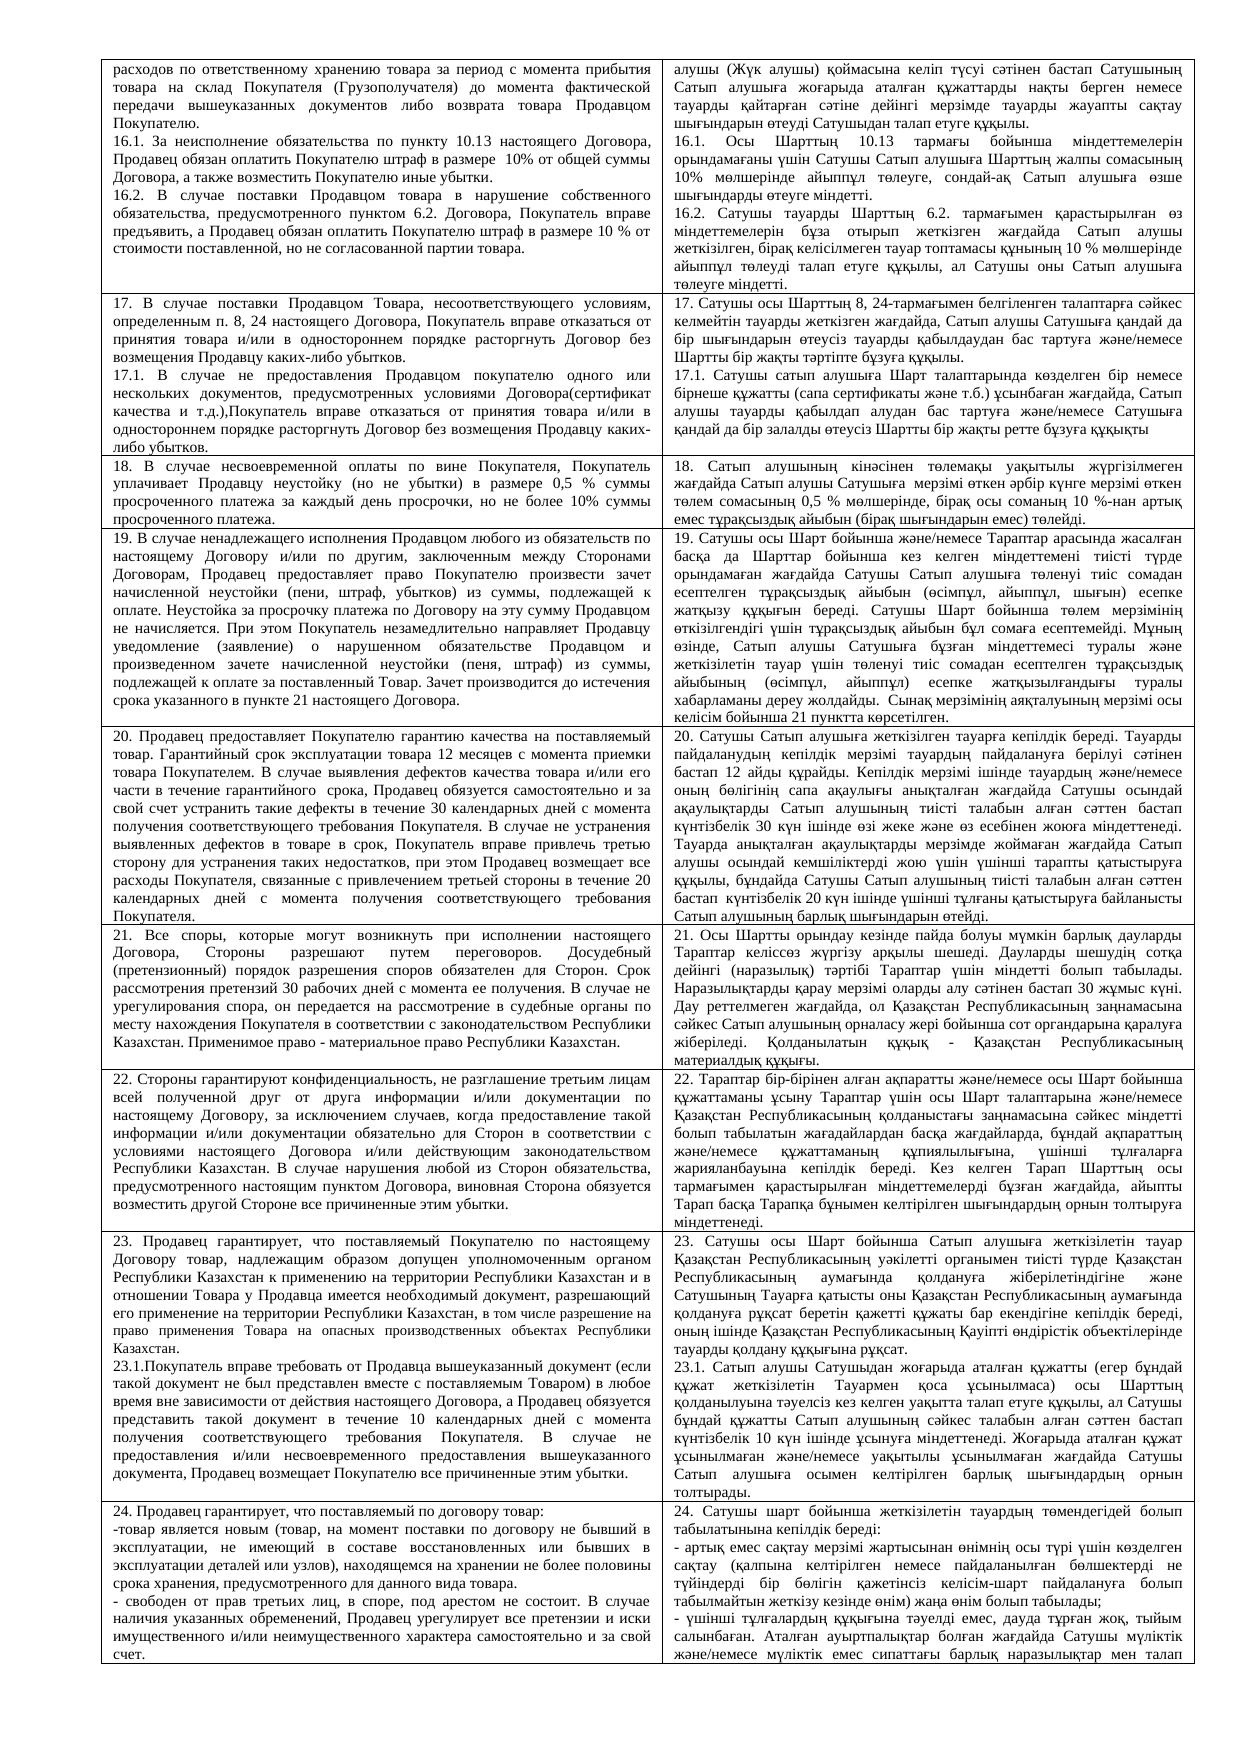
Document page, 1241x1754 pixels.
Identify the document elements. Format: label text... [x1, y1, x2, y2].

table_cell 23. Продавец гарантирует, что поставляемый Покупателю по настоящему Договору товар, надлежащим образом допущен уполномоченным органом Республики Казахстан к применению на территории Республики Казахстан и в отношении Товара у Продавца имеется необходимый документ, разрешающий его применение на территории Республики Казахстан, в том числе разрешение на право применения Товара на опасных производственных объектах Республики Казахстан. 23.1.Покупатель вправе требовать от Продавца вышеуказанный документ (если такой документ не был представлен вместе с поставляемым Товаром) в любое время вне зависимости от действия настоящего Договора, а Продавец обязуется представить такой документ в течение 10 календарных дней с момента получения соответствующего требования Покупателя. В случае не предоставления и/или несвоевременного предоставления вышеуказанного документа, Продавец возмещает Покупателю все причиненные этим убытки. [102, 1232, 662, 1501]
table_cell 19. В случае ненадлежащего исполнения Продавцом любого из обязательств по настоящему Договору и/или по другим, заключенным между Сторонами Договорам, Продавец предоставляет право Покупателю произвести зачет начисленной неустойки (пени, штраф, убытков) из суммы, подлежащей к оплате. Неустойка за просрочку платежа по Договору на эту сумму Продавцом не начисляется. При этом Покупатель незамедлительно направляет Продавцу уведомление (заявление) о нарушенном обязательстве Продавцом и произведенном зачете начисленной неустойки (пеня, штраф) из суммы, подлежащей к оплате за поставленный Товар. Зачет производится до истечения срока указанного в пункте 21 настоящего Договора. [102, 529, 662, 726]
table_cell 19. Сатушы осы Шарт бойынша және/немесе Тараптар арасында жасалған басқа да Шарттар бойынша кез келген міндеттемені тиісті түрде орындамаған жағдайда Сатушы Сатып алушыға төленуі тиіс сомадан есептелген тұрақсыздық айыбын (өсімпұл, айыппұл, шығын) есепке жатқызу құқығын береді. Сатушы Шарт бойынша төлем мерзімінің өткізілгендігі үшін тұрақсыздық айыбын бұл сомаға есептемейді. Мұның өзінде, Сатып алушы Сатушыға бұзған міндеттемесі туралы және жеткізілетін тауар үшін төленуі тиіс сомадан есептелген тұрақсыздық айыбының (өсімпұл, айыппұл) есепке жатқызылғандығы туралы хабарламаны дереу жолдайды. Сынақ мерзімінің аяқталуының мерзімі осы келісім бойынша 21 пунктта көрсетілген. [663, 529, 1194, 726]
table_cell 17. В случае поставки Продавцом Товара, несоответствующего условиям, определенным п. 8, 24 настоящего Договора, Покупатель вправе отказаться от принятия товара и/или в одностороннем порядке расторгнуть Договор без возмещения Продавцу каких-либо убытков. 17.1. В случае не предоставления Продавцом покупателю одного или нескольких документов, предусмотренных условиями Договора(сертификат качества и т.д.),Покупатель вправе отказаться от принятия товара и/или в одностороннем порядке расторгнуть Договор без возмещения Продавцу каких-либо убытков. [102, 294, 662, 455]
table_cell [102, 60, 662, 293]
table_cell 17. Сатушы осы Шарттың 8, 24-тармағымен белгіленген талаптарға сәйкес келмейтін тауарды жеткізген жағдайда, Сатып алушы Сатушыға қандай да бір шығындарын өтеусіз тауарды қабылдаудан бас тартуға және/немесе Шартты бір жақты тәртіпте бұзуға құқылы. 17.1. Сатушы сатып алушыға Шарт талаптарында көзделген бір немесе бірнеше құжатты (сапа сертификаты және т.б.) ұсынбаған жағдайда, Сатып алушы тауарды қабылдап алудан бас тартуға және/немесе Сатушыға қандай да бір залалды өтеусіз Шартты бір жақты ретте бұзуға құқықты [663, 294, 1194, 455]
table_cell 22. Стороны гарантируют конфиденциальность, не разглашение третьим лицам всей полученной друг от друга информации и/или документации по настоящему Договору, за исключением случаев, когда предоставление такой информации и/или документации обязательно для Сторон в соответствии с условиями настоящего Договора и/или действующим законодательством Республики Казахстан. В случае нарушения любой из Сторон обязательства, предусмотренного настоящим пунктом Договора, виновная Сторона обязуется возместить другой Стороне все причиненные этим убытки. [102, 1070, 662, 1231]
table_cell 22. Тараптар бір-бірінен алған ақпаратты және/немесе осы Шарт бойынша құжаттаманы ұсыну Тараптар үшін осы Шарт талаптарына және/немесе Қазақстан Республикасының қолданыстағы заңнамасына сәйкес міндетті болып табылатын жағадайлардан басқа жағдайларда, бұндай ақпараттың және/немесе құжаттаманың құпиялылығына, үшінші тұлғаларға жарияланбауына кепілдік береді. Кез келген Тарап Шарттың осы тармағымен қарастырылған міндеттемелерді бұзған жағдайда, айыпты Тарап басқа Тарапқа бұнымен келтірілген шығындардың орнын толтыруға міндеттенеді. [663, 1070, 1194, 1231]
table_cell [663, 60, 1194, 293]
table_cell 18. Сатып алушының кінәсінен төлемақы уақытылы жүргізілмеген жағдайда Сатып алушы Сатушыға мерзімі өткен әрбір күнге мерзімі өткен төлем сомасының 0,5 % мөлшерінде, бірақ осы соманың 10 %-нан артық емес тұрақсыздық айыбын (бірақ шығындарын емес) төлейді. [663, 456, 1194, 528]
table_cell 23. Сатушы осы Шарт бойынша Сатып алушыға жеткізілетін тауар Қазақстан Республикасының уәкілетті органымен тиісті түрде Қазақстан Республикасының аумағында қолдануға жіберілетіндігіне және Сатушының Тауарға қатысты оны Қазақстан Республикасының аумағында қолдануға рұқсат беретін қажетті құжаты бар екендігіне кепілдік береді, оның ішінде Қазақстан Республикасының Қауіпті өндірістік объектілерінде тауарды қолдану құқығына рұқсат. 23.1. Сатып алушы Сатушыдан жоғарыда аталған құжатты (егер бұндай құжат жеткізілетін Тауармен қоса ұсынылмаса) осы Шарттың қолданылуына тәуелсіз кез келген уақытта талап етуге құқылы, ал Сатушы бұндай құжатты Сатып алушының сәйкес талабын алған сәттен бастап күнтізбелік 10 күн ішінде ұсынуға міндеттенеді. Жоғарыда аталған құжат ұсынылмаған және/немесе уақытылы ұсынылмаған жағдайда Сатушы Сатып алушыға осымен келтірілген барлық шығындардың орнын толтырады. [663, 1232, 1194, 1501]
table_cell 21. Осы Шартты орындау кезінде пайда болуы мүмкін барлық дауларды Тараптар келіссөз жүргізу арқылы шешеді. Дауларды шешудің сотқа дейінгі (наразылық) тәртібі Тараптар үшін міндетті болып табылады. Наразылықтарды қарау мерзімі оларды алу сәтінен бастап 30 жұмыс күні. Дау реттелмеген жағдайда, ол Қазақстан Республикасының заңнамасына сәйкес Сатып алушының орналасу жері бойынша сот органдарына қаралуға жіберіледі. Қолданылатын құқық - Қазақстан Республикасының материалдық құқығы. [663, 925, 1194, 1069]
table_cell 20. Сатушы Сатып алушыға жеткізілген тауарға кепілдік береді. Тауарды пайдаланудың кепілдік мерзімі тауардың пайдалануға берілуі сәтінен бастап 12 айды құрайды. Кепілдік мерзімі ішінде тауардың және/немесе оның бөлігінің сапа ақаулығы анықталған жағдайда Сатушы осындай ақаулықтарды Сатып алушының тиісті талабын алған сәттен бастап күнтізбелік 30 күн ішінде өзі жеке және өз есебінен жоюға міндеттенеді. Тауарда анықталған ақаулықтарды мерзімде жоймаған жағдайда Сатып алушы осындай кемшіліктерді жою үшін үшінші тарапты қатыстыруға құқылы, бұндайда Сатушы Сатып алушының тиісті талабын алған сәттен бастап күнтізбелік 20 күн ішінде үшінші тұлғаны қатыстыруға байланысты Сатып алушының барлық шығындарын өтейді. [663, 727, 1194, 924]
table_cell 20. Продавец предоставляет Покупателю гарантию качества на поставляемый товар. Гарантийный срок эксплуатации товара 12 месяцев с момента приемки товара Покупателем. В случае выявления дефектов качества товара и/или его части в течение гарантийного срока, Продавец обязуется самостоятельно и за свой счет устранить такие дефекты в течение 30 календарных дней с момента получения соответствующего требования Покупателя. В случае не устранения выявленных дефектов в товаре в срок, Покупатель вправе привлечь третью сторону для устранения таких недостатков, при этом Продавец возмещает все расходы Покупателя, связанные с привлечением третьей стороны в течение 20 календарных дней с момента получения соответствующего требования Покупателя. [102, 727, 662, 924]
table_cell 18. В случае несвоевременной оплаты по вине Покупателя, Покупатель уплачивает Продавцу неустойку (но не убытки) в размере 0,5 % суммы просроченного платежа за каждый день просрочки, но не более 10% суммы просроченного платежа. [102, 456, 662, 528]
table_cell 21. Все споры, которые могут возникнуть при исполнении настоящего Договора, Стороны разрешают путем переговоров. Досудебный (претензионный) порядок разрешения споров обязателен для Сторон. Срок рассмотрения претензий 30 рабочих дней с момента ее получения. В случае не урегулирования спора, он передается на рассмотрение в судебные органы по месту нахождения Покупателя в соответствии с законодательством Республики Казахстан. Применимое право - материальное право Республики Казахстан. [102, 925, 662, 1069]
